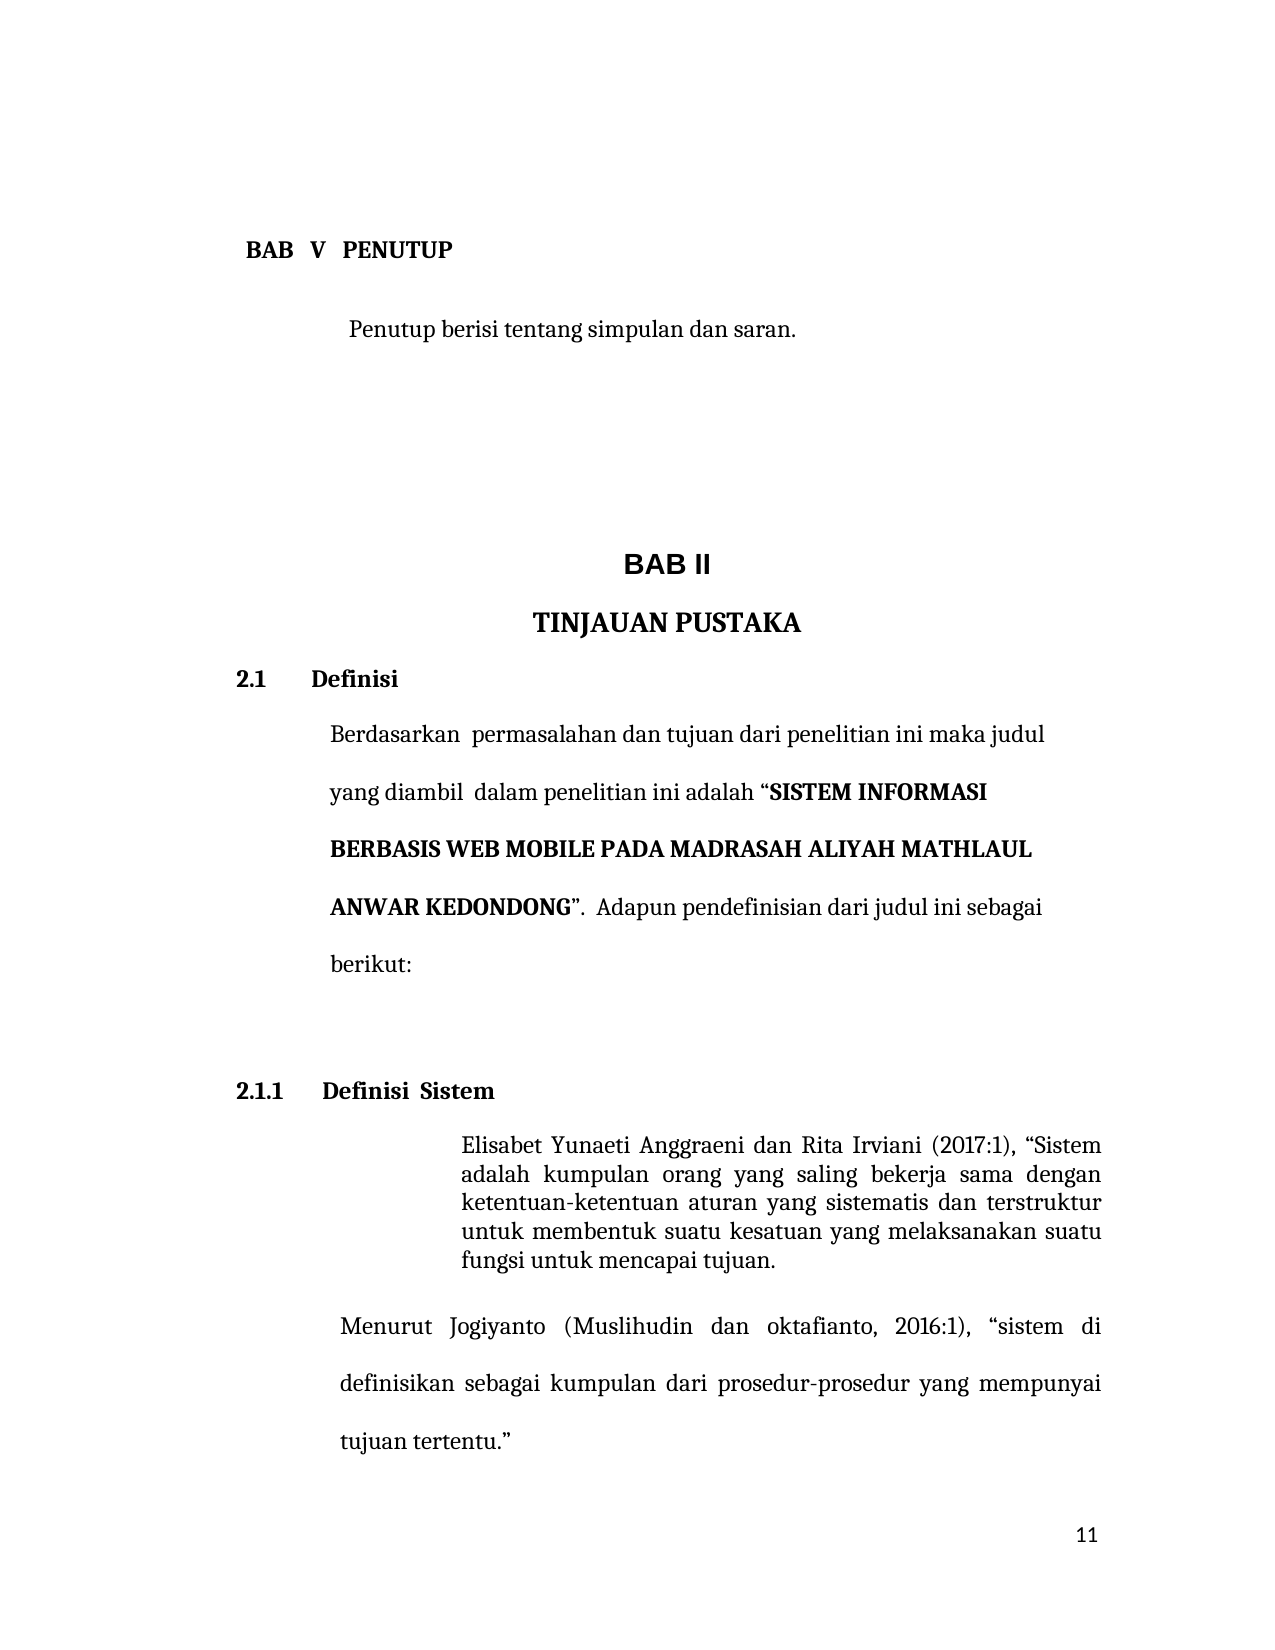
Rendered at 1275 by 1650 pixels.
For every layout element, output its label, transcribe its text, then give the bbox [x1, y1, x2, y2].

text 2.1.1 Definisi Sistem [236, 1077, 1098, 1106]
text BAB V PENUTUP [246, 236, 1098, 265]
list Menurut Jogiyanto (Muslihudin dan oktafianto, 2016:1), “sistem di definisikan sebagai kumpulan dari prosedur-prosedur yang mempunyai tujuan tertentu.” [340, 1312, 1102, 1455]
list Elisabet Yunaeti Anggraeni dan Rita Irviani (2017:1), “Sistem adalah kumpulan orang yang saling bekerja sama dengan ketentuan-ketentuan aturan yang sistematis dan terstruktur untuk membentuk suatu kesatuan yang melaksanakan suatu fungsi untuk mencapai tujuan. [461, 1131, 1102, 1274]
text 2.1 Definisi [236, 665, 1098, 694]
text BAB II [236, 547, 1098, 580]
text TINJAUAN PUSTAKA [236, 606, 1098, 639]
text Penutup berisi tentang simpulan dan saran. [349, 314, 1098, 343]
text Berdasarkan permasalahan dan tujuan dari penelitian ini maka judul yang diambil dalam penelitian ini adalah “SISTEM INFORMASI BERBASIS WEB MOBILE PADA MADRASAH ALIYAH MATHLAUL ANWAR KEDONDONG”. Adapun pendefinisian dari judul ini sebagai berikut: [330, 720, 1098, 979]
